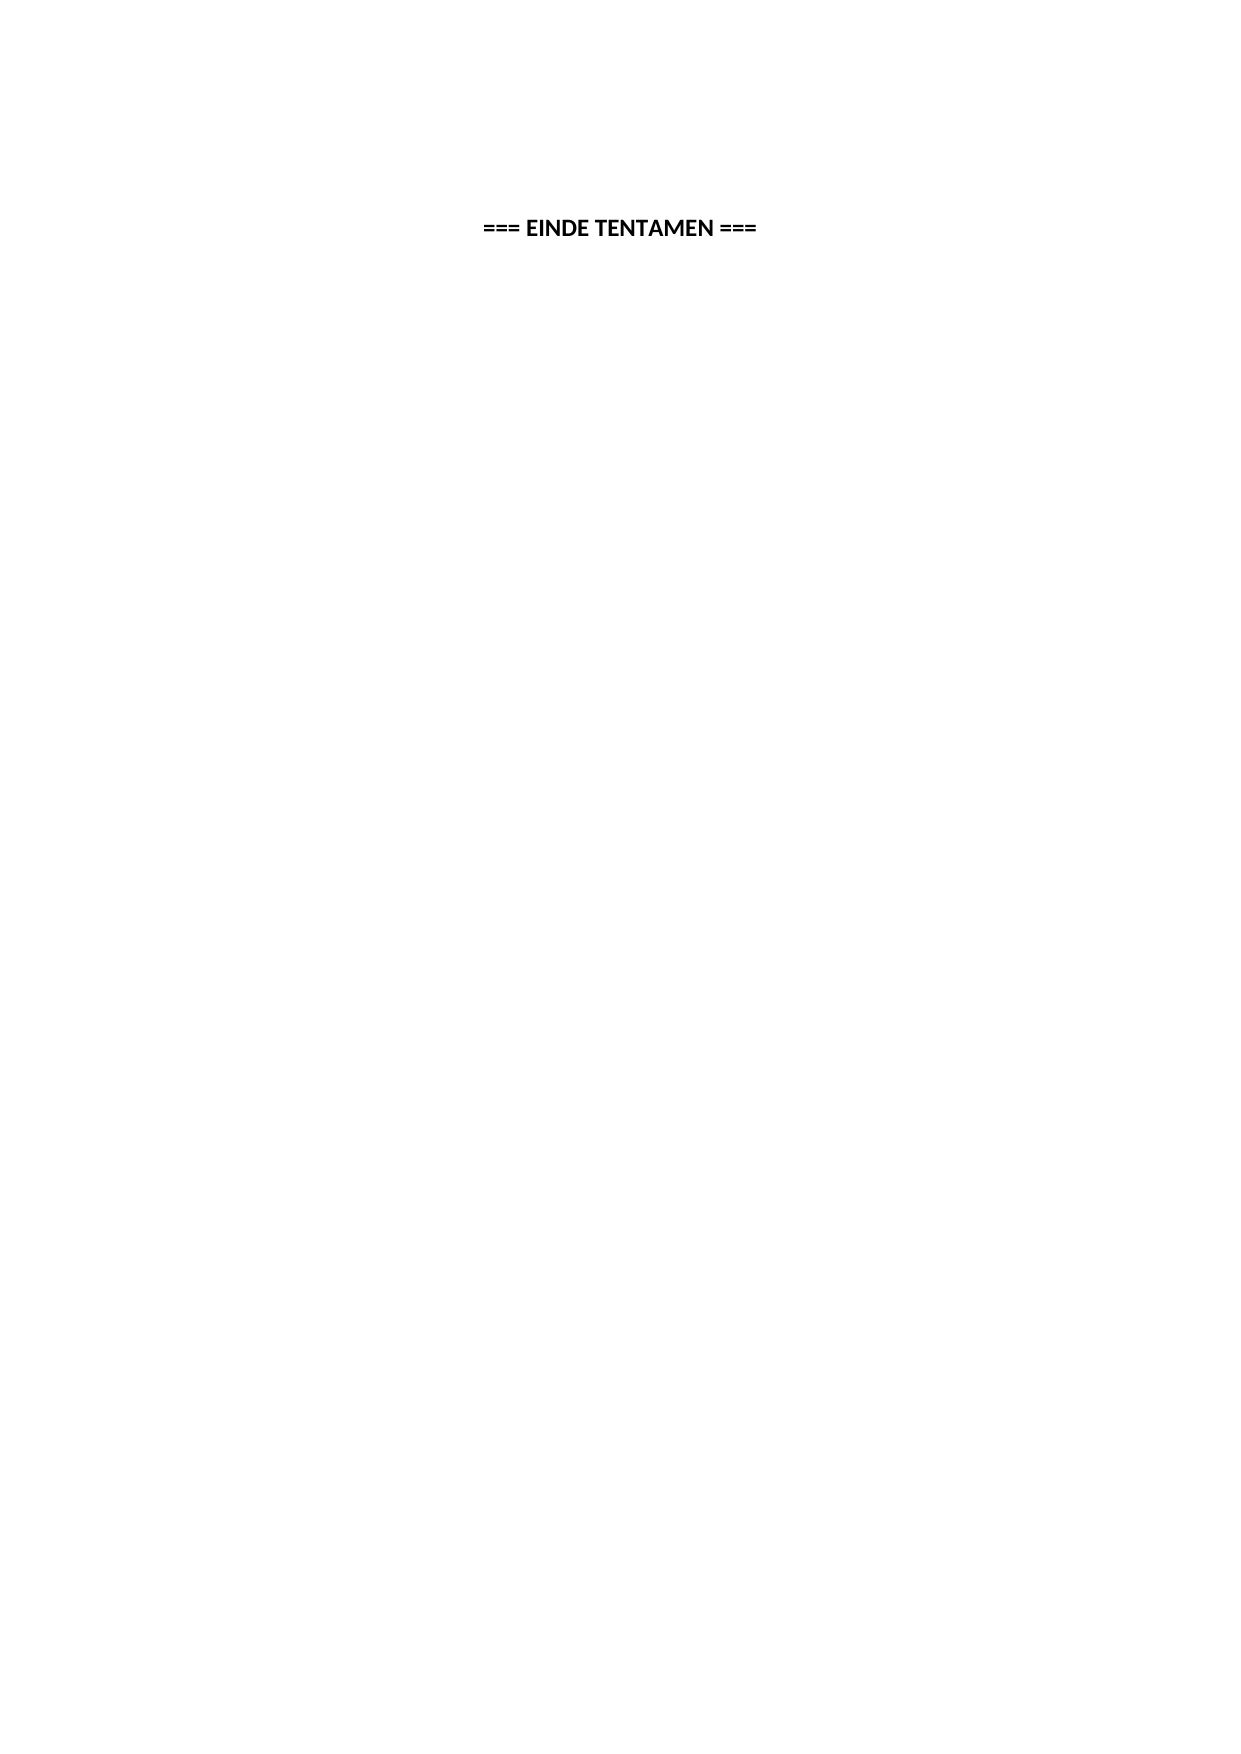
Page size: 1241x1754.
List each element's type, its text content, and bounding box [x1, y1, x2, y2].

text === EINDE TENTAMEN === [147, 212, 1092, 242]
